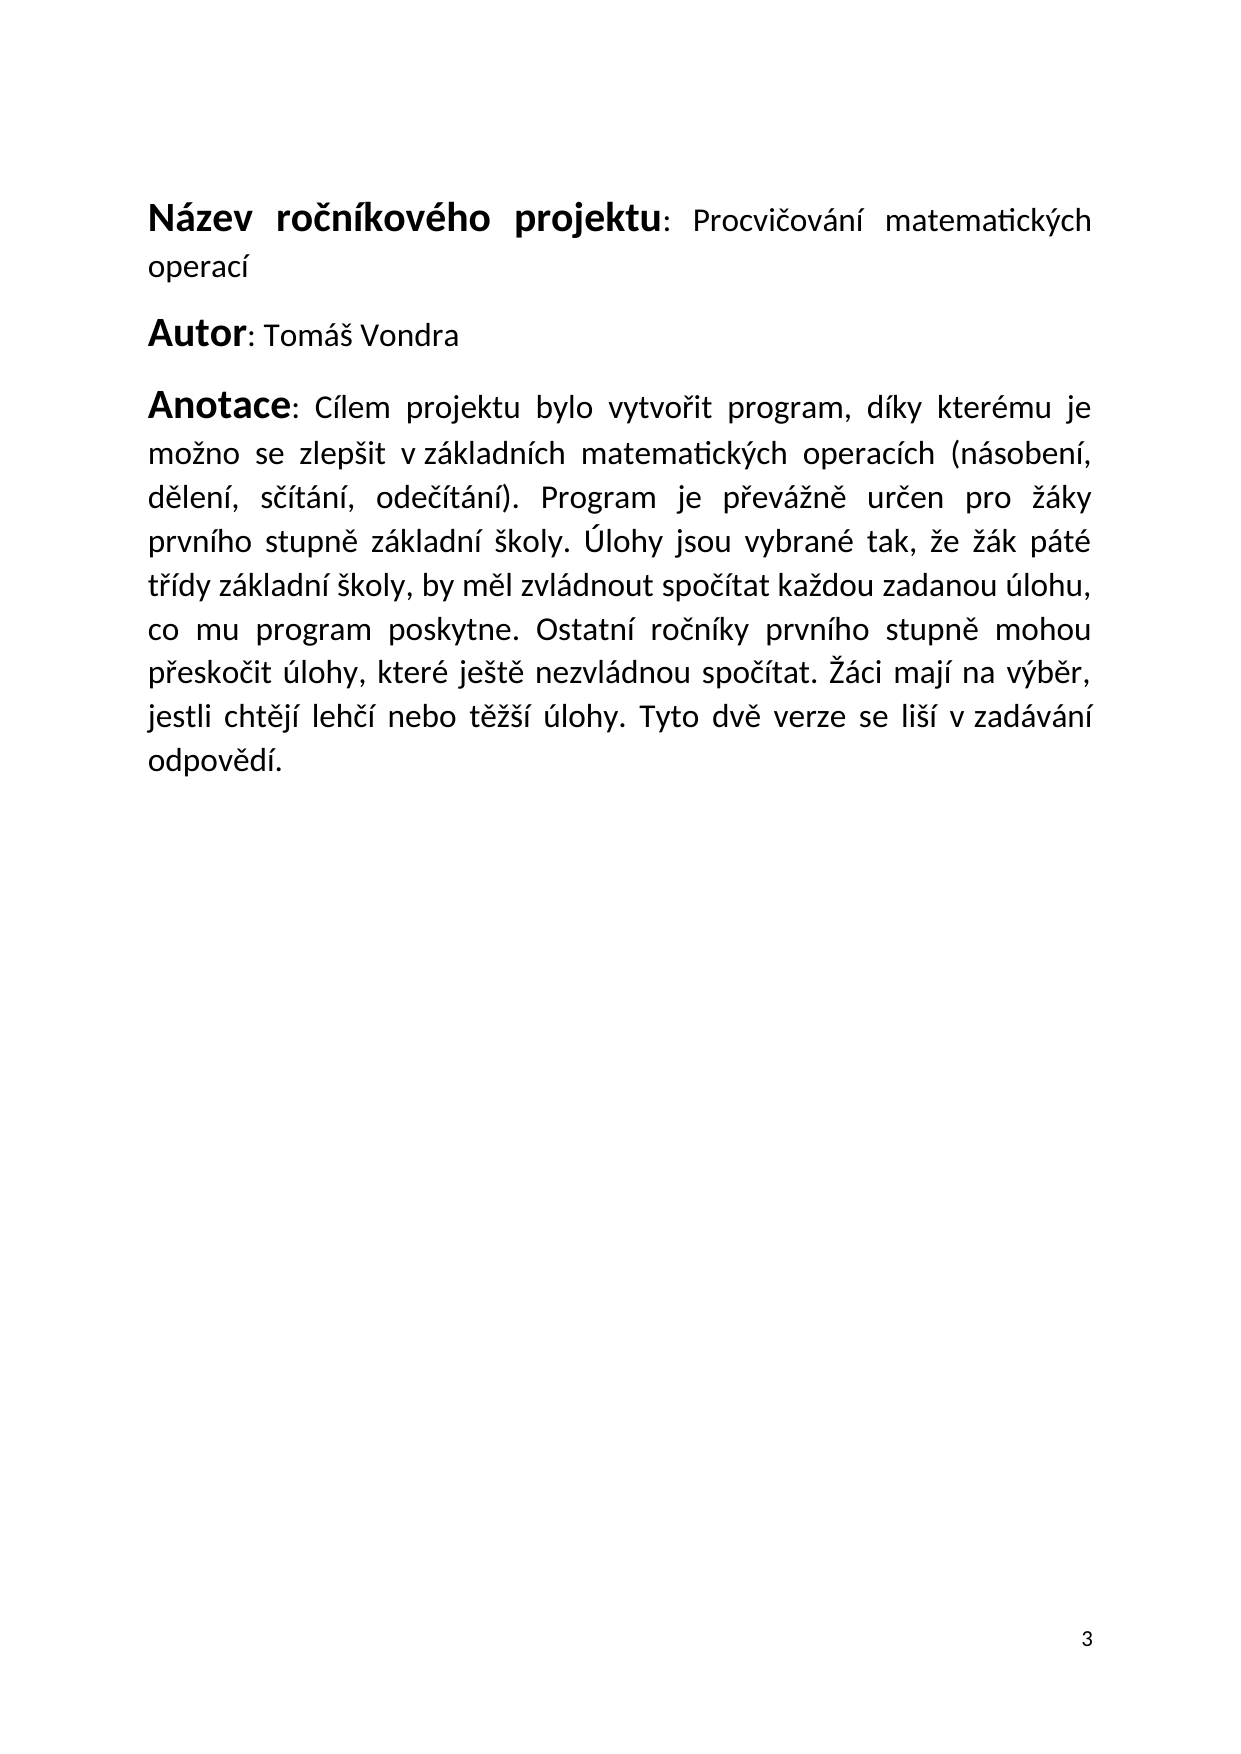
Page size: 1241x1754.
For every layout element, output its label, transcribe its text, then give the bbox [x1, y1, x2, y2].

text Autor: Tomáš Vondra [148, 306, 1093, 357]
text Název ročníkového projektu: Procvičování matematických operací [148, 191, 1093, 286]
text Anotace: Cílem projektu bylo vytvořit program, díky kterému je možno se zlepšit v základních matematických operacích (násobení, dělení, sčítání, odečítání). Program je převážně určen pro žáky prvního stupně základní školy. Úlohy jsou vybrané tak, že žák páté třídy základní školy, by měl zvládnout spočítat každou zadanou úlohu, co mu program poskytne. Ostatní ročníky prvního stupně mohou přeskočit úlohy, které ještě nezvládnou spočítat. Žáci mají na výběr, jestli chtějí lehčí nebo těžší úlohy. Tyto dvě verze se liší v zadávání odpovědí. [148, 378, 1093, 780]
